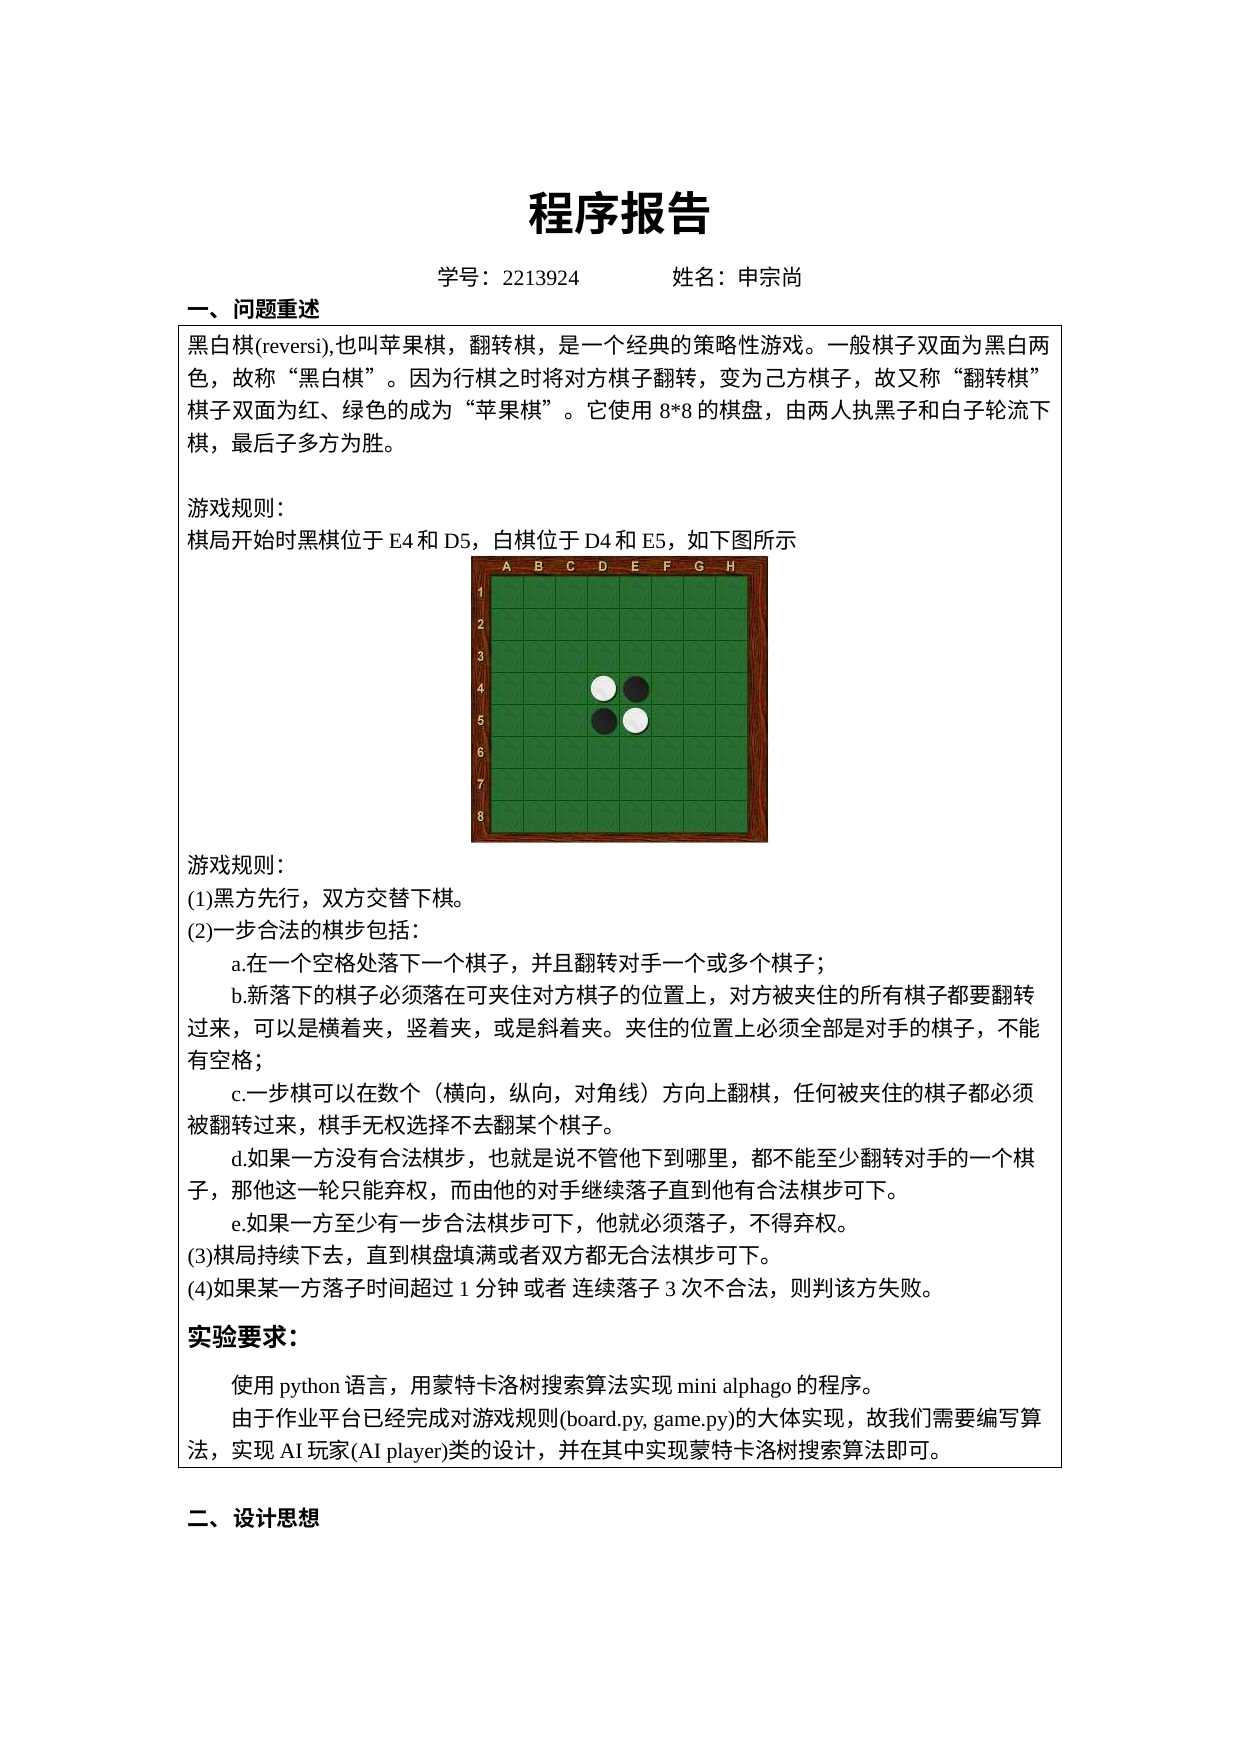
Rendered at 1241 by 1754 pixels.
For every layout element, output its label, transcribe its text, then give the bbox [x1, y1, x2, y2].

list 设计思想 [187, 1501, 1053, 1533]
text 学号：2213924 姓名：申宗尚 [187, 259, 1053, 292]
list 问题重述 [187, 292, 1053, 324]
text 实验要求： [187, 1303, 1053, 1368]
text (3)棋局持续下去，直到棋盘填满或者双方都无合法棋步可下。 [187, 1238, 1053, 1270]
text 棋局开始时黑棋位于E4和D5，白棋位于D4和E5，如下图所示 [187, 523, 1053, 555]
text 黑白棋(reversi),也叫苹果棋，翻转棋，是一个经典的策略性游戏。一般棋子双面为黑白两色，故称“黑白棋”。因为行棋之时将对方棋子翻转，变为己方棋子，故又称“翻转棋”。棋子双面为红、绿色的成为“苹果棋”。它使用8*8的棋盘，由两人执黑子和白子轮流下棋，最后子多方为胜。 [179, 326, 1061, 458]
text b.新落下的棋子必须落在可夹住对方棋子的位置上，对方被夹住的所有棋子都要翻转过来，可以是横着夹，竖着夹，或是斜着夹。夹住的位置上必须全部是对手的棋子，不能有空格； [187, 978, 1053, 1075]
text 游戏规则： [187, 490, 1053, 523]
text 使用python语言，用蒙特卡洛树搜索算法实现mini alphago的程序。 [187, 1368, 1053, 1397]
text d.如果一方没有合法棋步，也就是说不管他下到哪里，都不能至少翻转对手的一个棋子，那他这一轮只能弃权，而由他的对手继续落子直到他有合法棋步可下。 [187, 1140, 1053, 1205]
text (2)一步合法的棋步包括： [187, 913, 1053, 945]
text 程序报告 [187, 162, 1053, 259]
text (1)黑方先行，双方交替下棋。 [187, 880, 1053, 913]
text (4)如果某一方落子时间超过 1 分钟 或者 连续落子 3 次不合法，则判该方失败。 [187, 1270, 1053, 1303]
text 由于作业平台已经完成对游戏规则(board.py, game.py)的大体实现，故我们需要编写算法，实现AI玩家(AI player)类的设计，并在其中实现蒙特卡洛树搜索算法即可。 [179, 1397, 1061, 1467]
picture [471, 555, 770, 843]
text a.在一个空格处落下一个棋子，并且翻转对手一个或多个棋子； [187, 945, 1053, 978]
text 游戏规则： [187, 848, 1053, 880]
text e.如果一方至少有一步合法棋步可下，他就必须落子，不得弃权。 [187, 1205, 1053, 1238]
text c.一步棋可以在数个（横向，纵向，对角线）方向上翻棋，任何被夹住的棋子都必须被翻转过来，棋手无权选择不去翻某个棋子。 [187, 1075, 1053, 1140]
